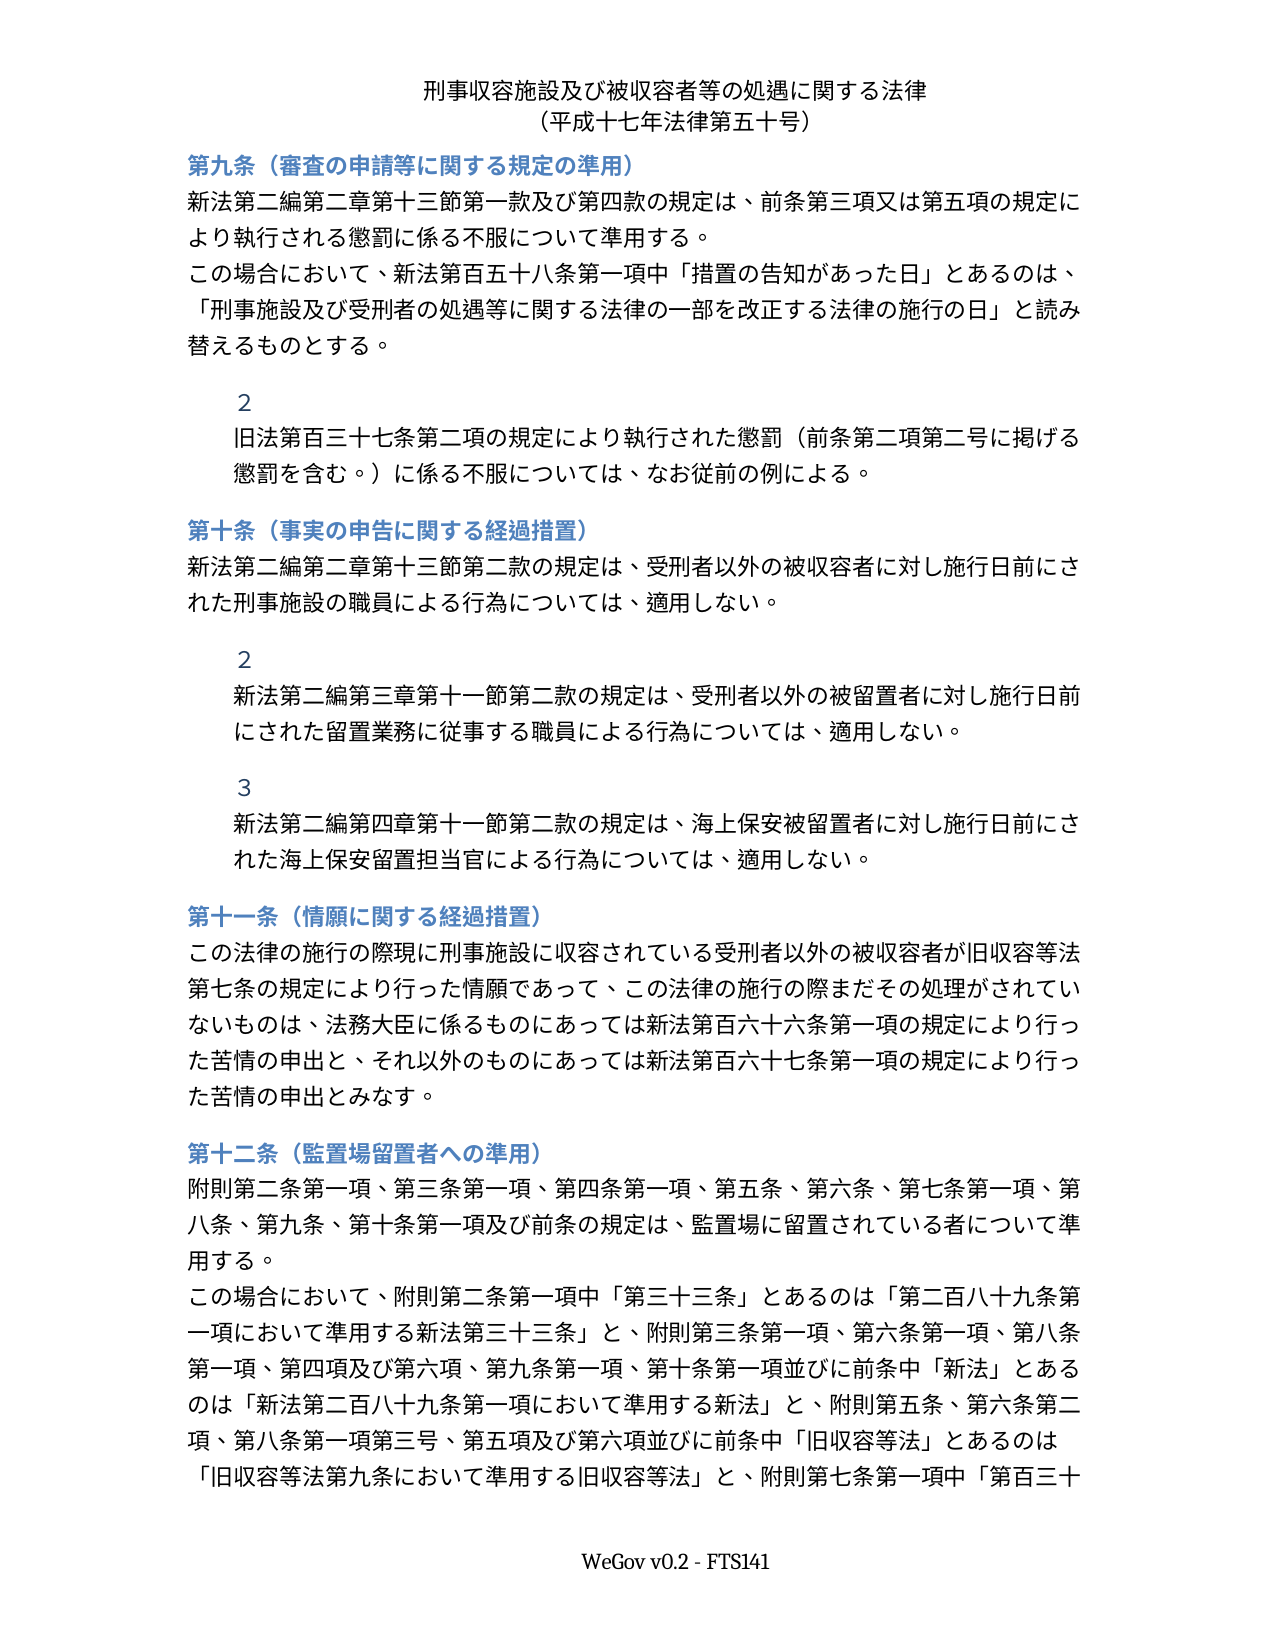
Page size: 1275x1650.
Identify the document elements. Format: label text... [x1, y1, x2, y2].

text 新法第二編第三章第十一節第二款の規定は、受刑者以外の被留置者に対し施行日前にされた留置業務に従事する職員による行為については、適用しない。 [233, 680, 1087, 747]
text 新法第二編第四章第十一節第二款の規定は、海上保安被留置者に対し施行日前にされた海上保安留置担当官による行為については、適用しない。 [233, 808, 1087, 876]
subtitle 第十条（事実の申告に関する経過措置） [187, 515, 1087, 546]
subtitle ３ [233, 772, 1087, 804]
subtitle 第九条（審査の申請等に関する規定の準用） [187, 150, 1087, 181]
text 新法第二編第二章第十三節第一款及び第四款の規定は、前条第三項又は第五項の規定により執行される懲罰に係る不服について準用する。 この場合において、新法第百五十八条第一項中「措置の告知があった日」とあるのは、「刑事施設及び受刑者の処遇等に関する法律の一部を改正する法律の施行の日」と読み替えるものとする。 [187, 186, 1087, 361]
text 新法第二編第二章第十三節第二款の規定は、受刑者以外の被収容者に対し施行日前にされた刑事施設の職員による行為については、適用しない。 [187, 551, 1087, 618]
subtitle ２ [233, 386, 1087, 418]
subtitle ２ [233, 644, 1087, 675]
text この法律の施行の際現に刑事施設に収容されている受刑者以外の被収容者が旧収容等法第七条の規定により行った情願であって、この法律の施行の際まだその処理がされていないものは、法務大臣に係るものにあっては新法第百六十六条第一項の規定により行った苦情の申出と、それ以外のものにあっては新法第百六十七条第一項の規定により行った苦情の申出とみなす。 [187, 937, 1087, 1112]
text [187, 1173, 1087, 1492]
subtitle 第十二条（監置場留置者への準用） [187, 1137, 1087, 1169]
subtitle 第十一条（情願に関する経過措置） [187, 901, 1087, 932]
text 旧法第百三十七条第二項の規定により執行された懲罰（前条第二項第二号に掲げる懲罰を含む。）に係る不服については、なお従前の例による。 [233, 422, 1087, 489]
